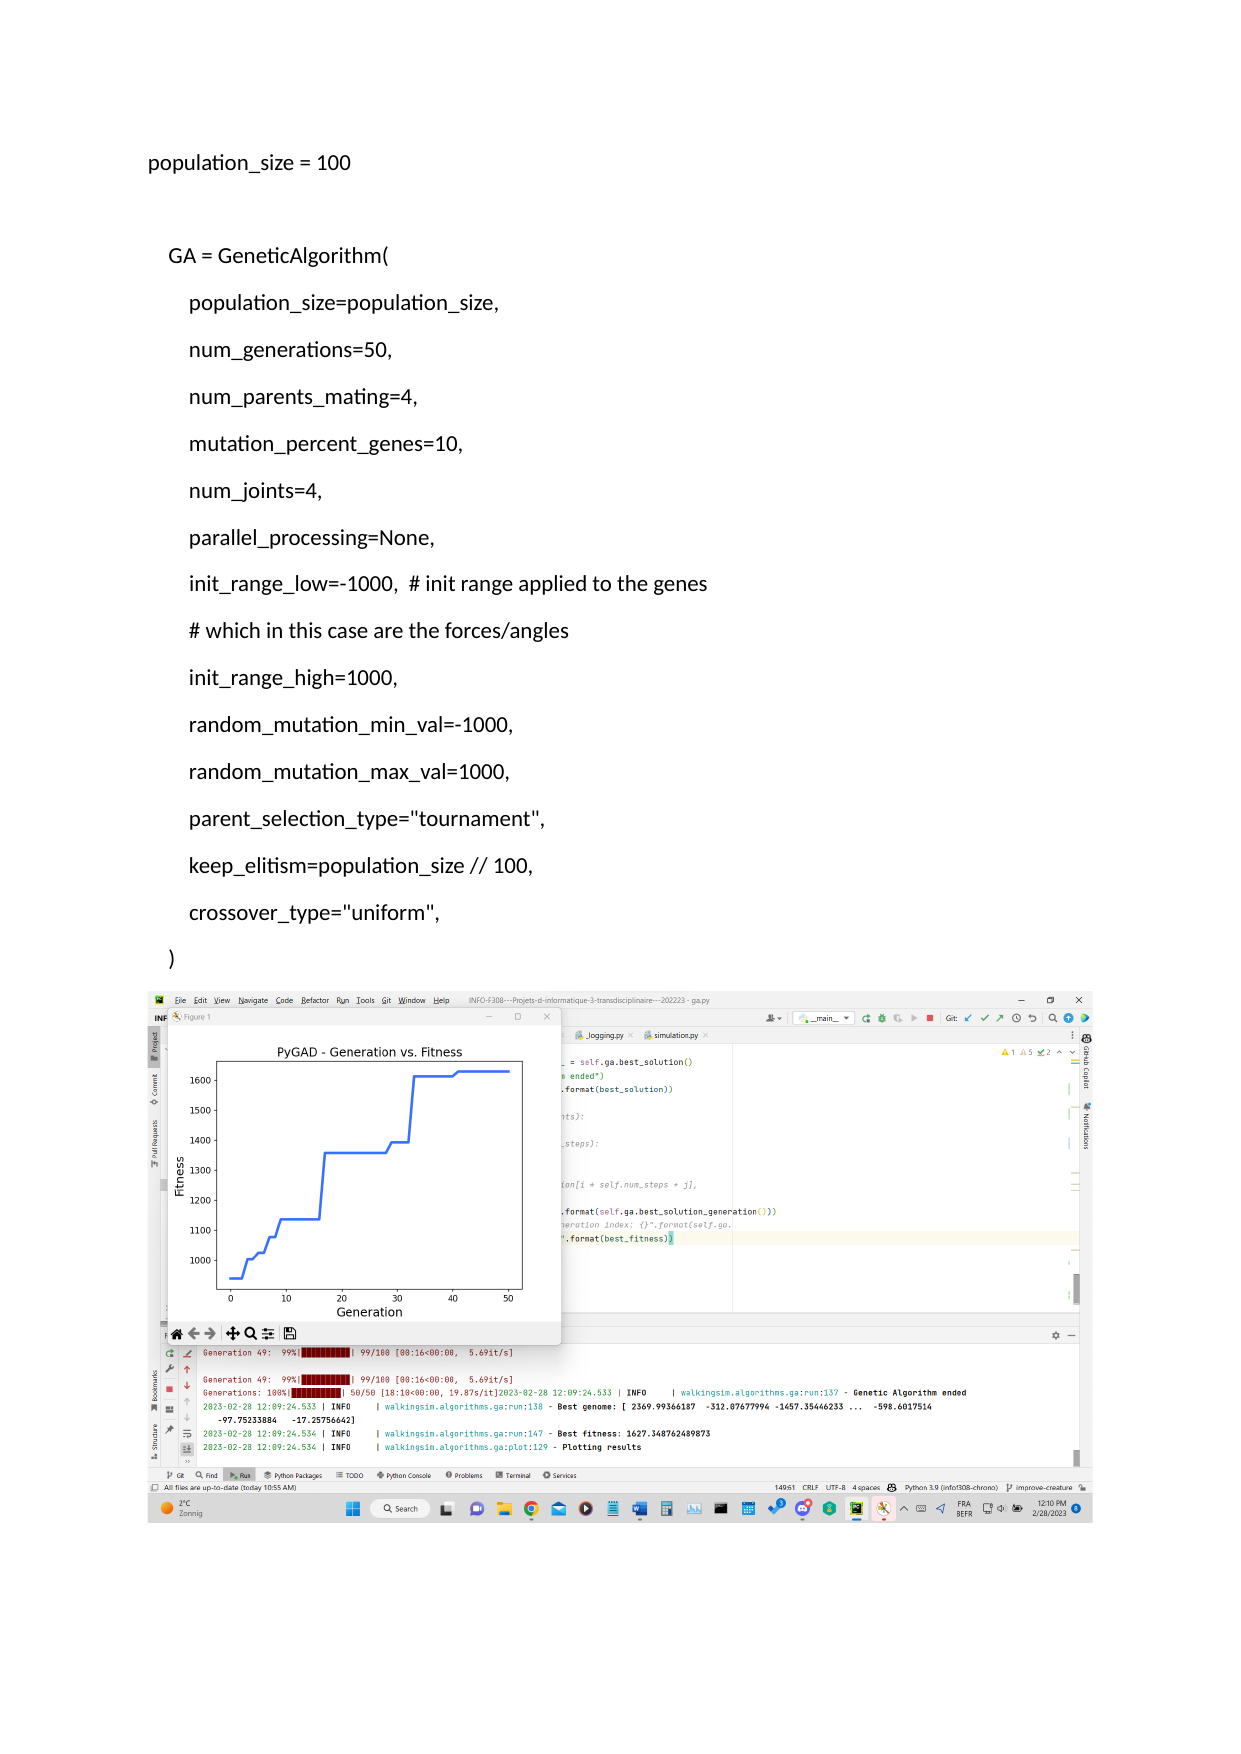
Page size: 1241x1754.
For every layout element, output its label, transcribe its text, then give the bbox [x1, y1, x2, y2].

text # which in this case are the forces/angles [148, 616, 1093, 644]
text ) [148, 944, 1093, 972]
text population_size=population_size, [148, 288, 1093, 316]
text GA = GeneticAlgorithm( [148, 241, 1093, 269]
text init_range_low=-1000, # init range applied to the genes [148, 569, 1093, 597]
text population_size = 100 [148, 148, 1093, 176]
text parent_selection_type="tournament", [148, 804, 1093, 832]
text num_joints=4, [148, 476, 1093, 504]
text random_mutation_min_val=-1000, [148, 710, 1093, 738]
text keep_elitism=population_size // 100, [148, 851, 1093, 879]
text num_generations=50, [148, 335, 1093, 363]
text random_mutation_max_val=1000, [148, 757, 1093, 785]
text mutation_percent_genes=10, [148, 429, 1093, 457]
text crossover_type="uniform", [148, 898, 1093, 926]
text init_range_high=1000, [148, 663, 1093, 691]
text parallel_processing=None, [148, 523, 1093, 551]
picture [147, 991, 1093, 1523]
text num_parents_mating=4, [148, 382, 1093, 410]
